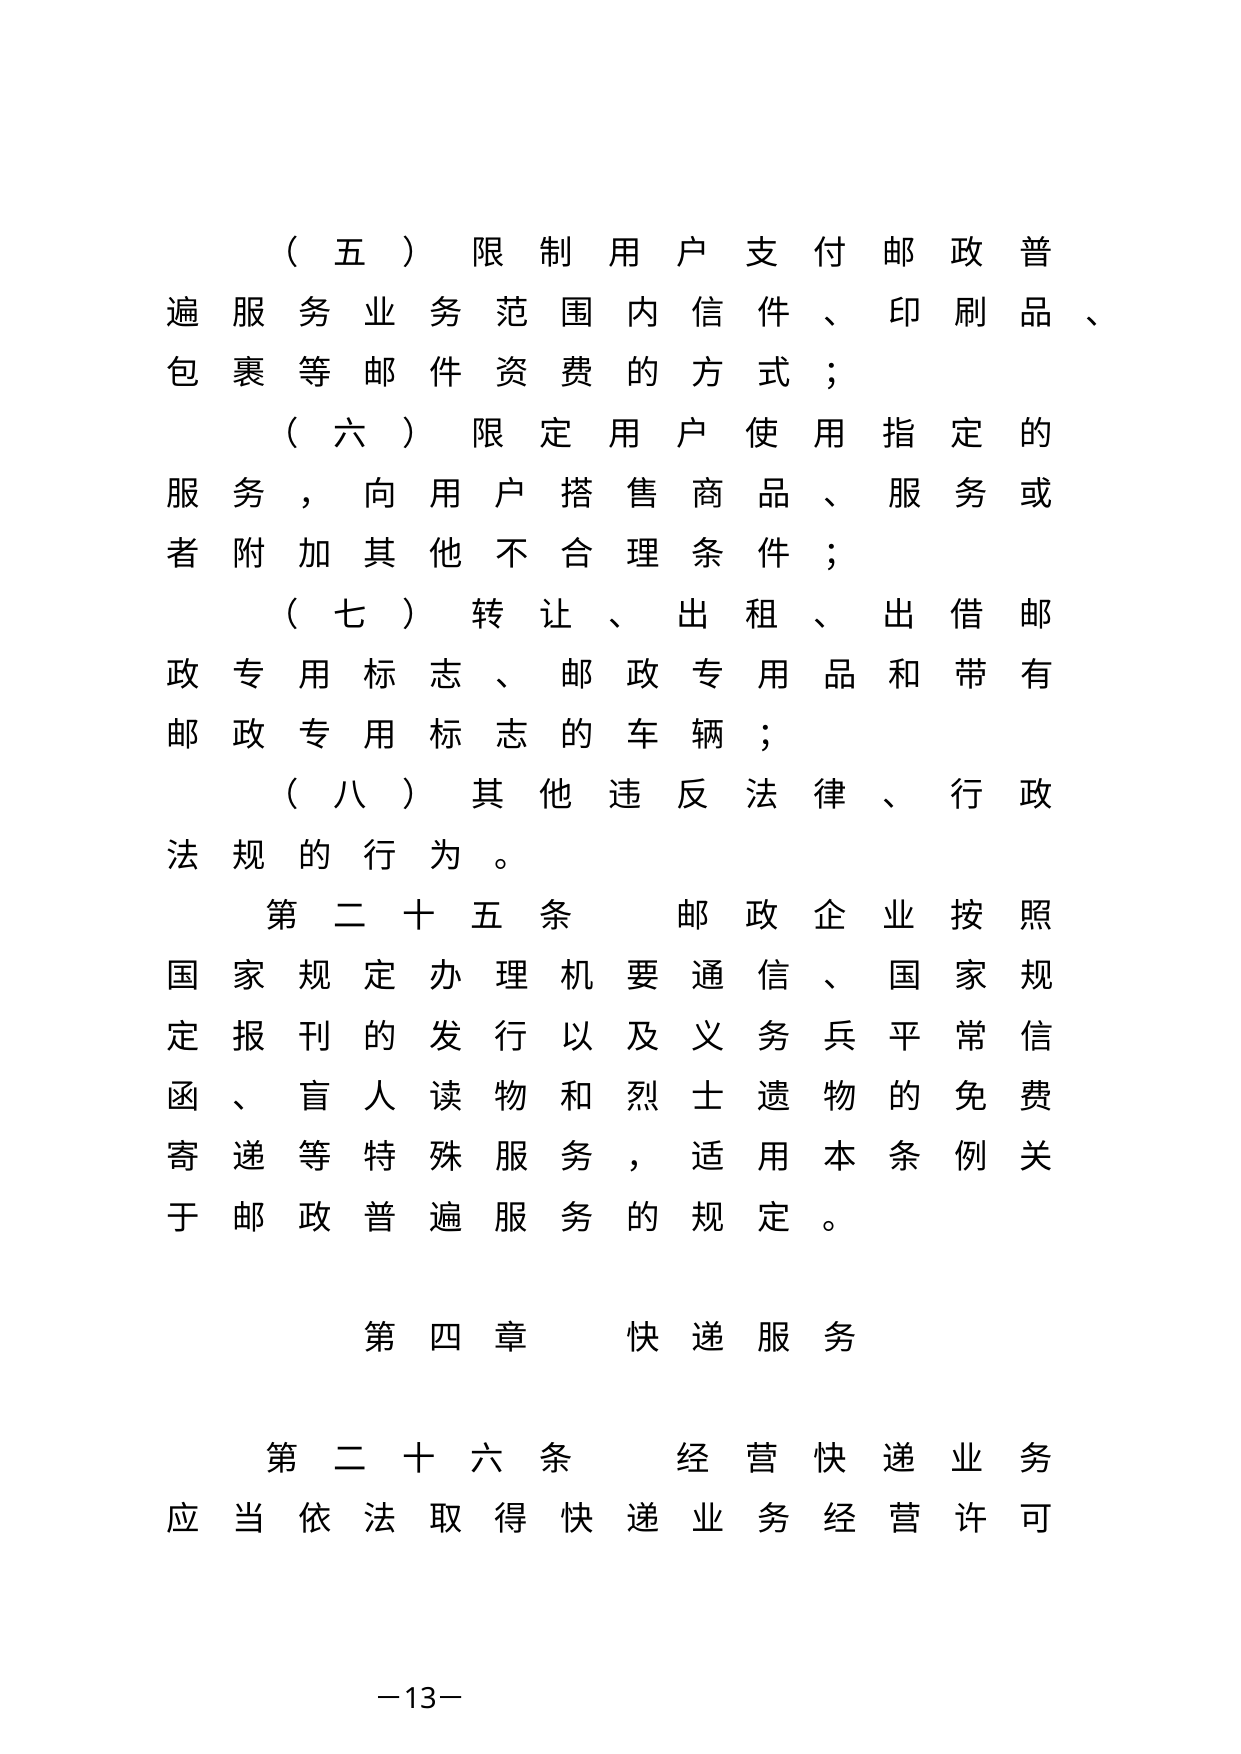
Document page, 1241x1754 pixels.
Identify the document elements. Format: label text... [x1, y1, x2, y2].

text 第二十五条 邮政企业按照国家规定办理机要通信、国家规定报刊的发行以及义务兵平常信函、盲人读物和烈士遗物的免费寄递等特殊服务，适用本条例关于邮政普遍服务的规定。 [167, 883, 1085, 1245]
text （五）限制用户支付邮政普遍服务业务范围内信件、印刷品、包裹等邮件资费的方式； [167, 219, 1085, 400]
subtitle 第四章 快递服务 [167, 1305, 1085, 1365]
text （七）转让、出租、出借邮政专用标志、邮政专用品和带有邮政专用标志的车辆； [167, 581, 1085, 762]
text （六）限定用户使用指定的服务，向用户搭售商品、服务或者附加其他不合理条件； [167, 400, 1085, 581]
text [167, 1426, 1085, 1546]
text （八）其他违反法律、行政法规的行为。 [167, 762, 1085, 883]
